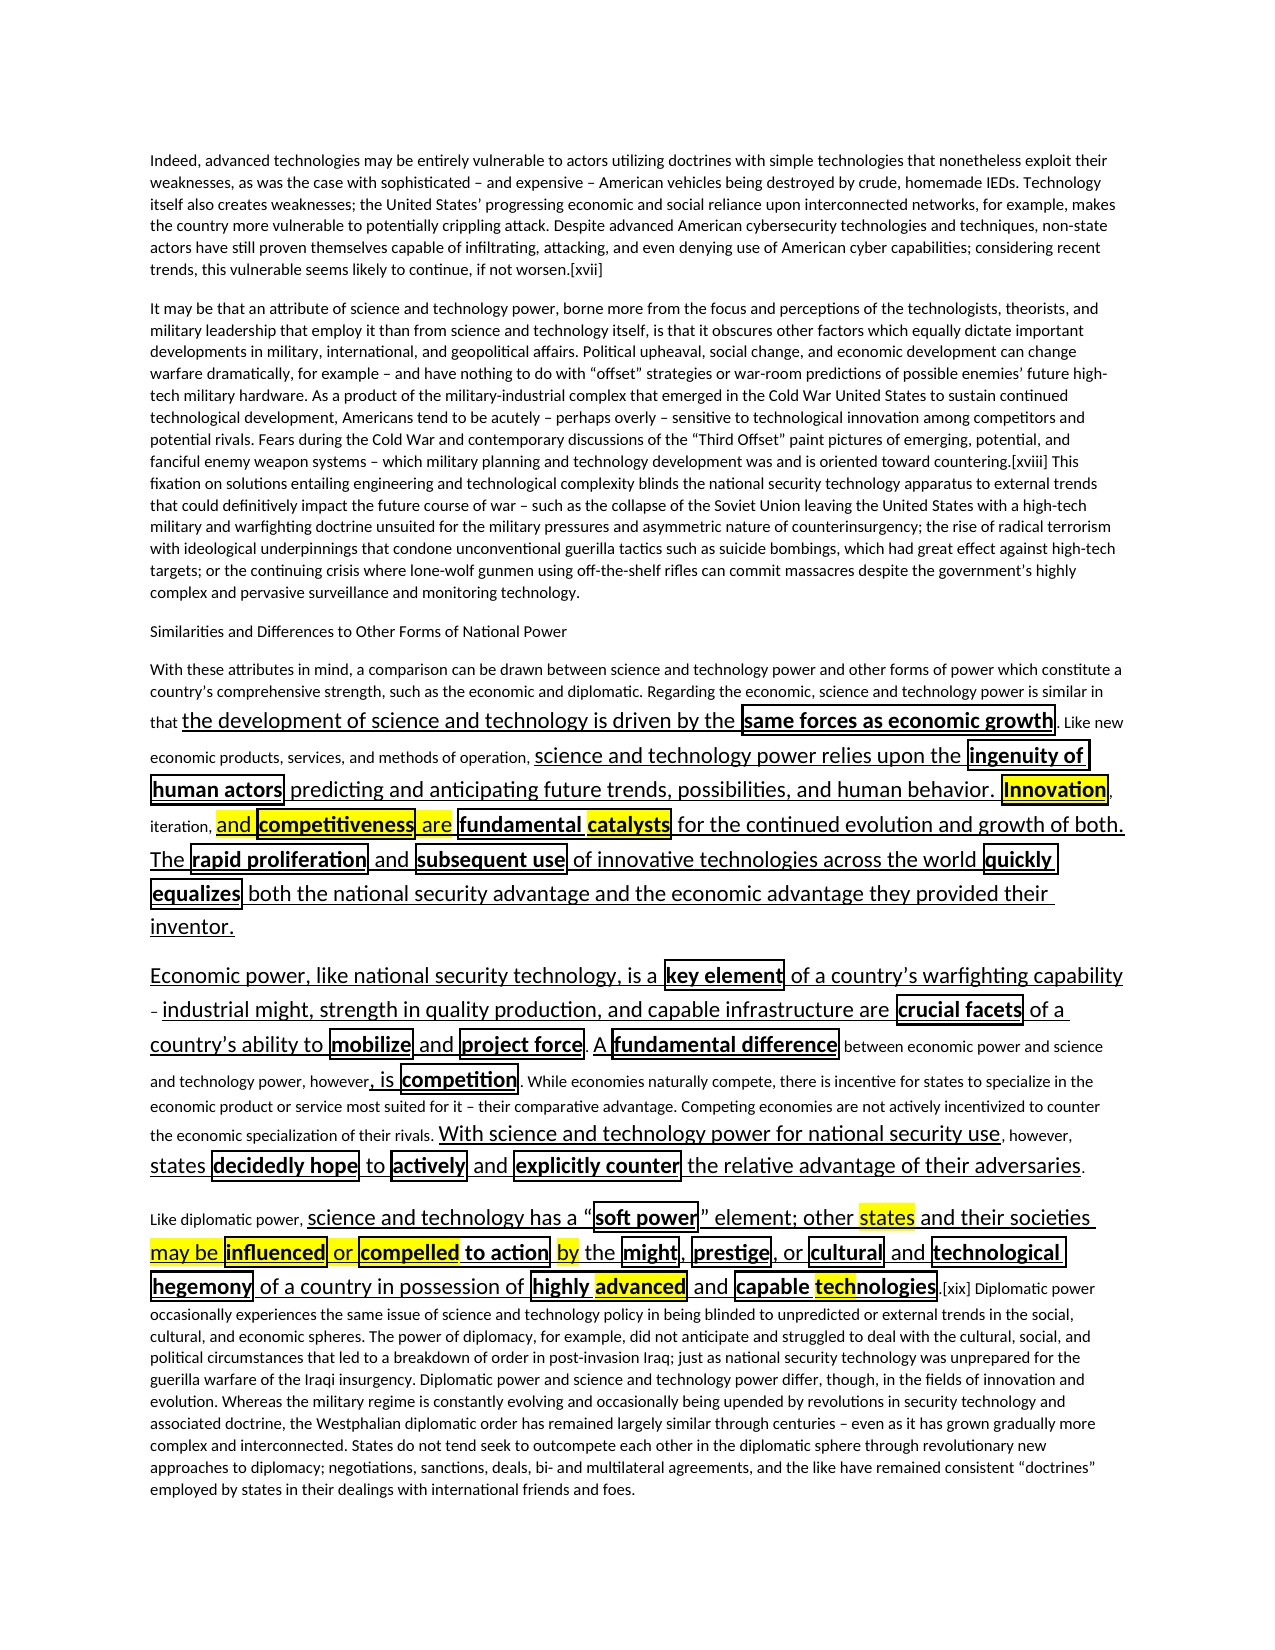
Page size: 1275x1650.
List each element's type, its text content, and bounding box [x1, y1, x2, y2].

text Indeed, advanced technologies may be entirely vulnerable to actors utilizing doctrines with simple technologies that nonetheless exploit their weaknesses, as was the case with sophisticated – and expensive – American vehicles being destroyed by crude, homemade IEDs. Technology itself also creates weaknesses; the United States’ progressing economic and social reliance upon interconnected networks, for example, makes the country more vulnerable to potentially crippling attack. Despite advanced American cybersecurity technologies and techniques, non-state actors have still proven themselves capable of infiltrating, attacking, and even denying use of American cyber capabilities; considering recent trends, this vulnerable seems likely to continue, if not worsen.[xvii] [150, 150, 1125, 280]
text With these attributes in mind, a comparison can be drawn between science and technology power and other forms of power which constitute a country’s comprehensive strength, such as the economic and diplomatic. Regarding the economic, science and technology power is similar in that the development of science and technology is driven by the same forces as economic growth. Like new economic products, services, and methods of operation, science and technology power relies upon the ingenuity of human actors predicting and anticipating future trends, possibilities, and human behavior. Innovation, iteration, and competitiveness are fundamental catalysts for the continued evolution and growth of both. The rapid proliferation and subsequent use of innovative technologies across the world quickly equalizes both the national security advantage and the economic advantage they provided their inventor. [150, 659, 1125, 940]
text Like diplomatic power, science and technology has a “soft power” element; other states and their societies may be influenced or compelled to action by the might, prestige, or cultural and technological hegemony of a country in possession of highly advanced and capable technologies.[xix] Diplomatic power occasionally experiences the same issue of science and technology policy in being blinded to unpredicted or external trends in the social, cultural, and economic spheres. The power of diplomacy, for example, did not anticipate and struggled to deal with the cultural, social, and political circumstances that led to a breakdown of order in post-invasion Iraq; just as national security technology was unprepared for the guerilla warfare of the Iraqi insurgency. Diplomatic power and science and technology power differ, though, in the fields of innovation and evolution. Whereas the military regime is constantly evolving and occasionally being upended by revolutions in security technology and associated doctrine, the Westphalian diplomatic order has remained largely similar through centuries – even as it has grown gradually more complex and interconnected. States do not tend seek to outcompete each other in the diplomatic sphere through revolutionary new approaches to diplomacy; negotiations, sanctions, deals, bi- and multilateral agreements, and the like have remained consistent “doctrines” employed by states in their dealings with international friends and foes. [150, 1201, 1125, 1499]
text Economic power, like national security technology, is a key element of a country’s warfighting capability – industrial might, strength in quality production, and capable infrastructure are crucial facets of a country’s ability to mobilize and project force. A fundamental difference between economic power and science and technology power, however, is competition. While economies naturally compete, there is incentive for states to specialize in the economic product or service most suited for it – their comparative advantage. Competing economies are not actively incentivized to counter the economic specialization of their rivals. With science and technology power for national security use, however, states decidedly hope to actively and explicitly counter the relative advantage of their adversaries. [150, 959, 1125, 1182]
text It may be that an attribute of science and technology power, borne more from the focus and perceptions of the technologists, theorists, and military leadership that employ it than from science and technology itself, is that it obscures other factors which equally dictate important developments in military, international, and geopolitical affairs. Political upheaval, social change, and economic development can change warfare dramatically, for example – and have nothing to do with “offset” strategies or war-room predictions of possible enemies’ future high-tech military hardware. As a product of the military-industrial complex that emerged in the Cold War United States to sustain continued technological development, Americans tend to be acutely – perhaps overly – sensitive to technological innovation among competitors and potential rivals. Fears during the Cold War and contemporary discussions of the “Third Offset” paint pictures of emerging, potential, and fanciful enemy weapon systems – which military planning and technology development was and is oriented toward countering.[xviii] This fixation on solutions entailing engineering and technological complexity blinds the national security technology apparatus to external trends that could definitively impact the future course of war – such as the collapse of the Soviet Union leaving the United States with a high-tech military and warfighting doctrine unsuited for the military pressures and asymmetric nature of counterinsurgency; the rise of radical terrorism with ideological underpinnings that condone unconventional guerilla tactics such as suicide bombings, which had great effect against high-tech targets; or the continuing crisis where lone-wolf gunmen using off-the-shelf rifles can commit massacres despite the government’s highly complex and pervasive surveillance and monitoring technology. [150, 298, 1125, 603]
text Similarities and Differences to Other Forms of National Power [150, 621, 1125, 641]
